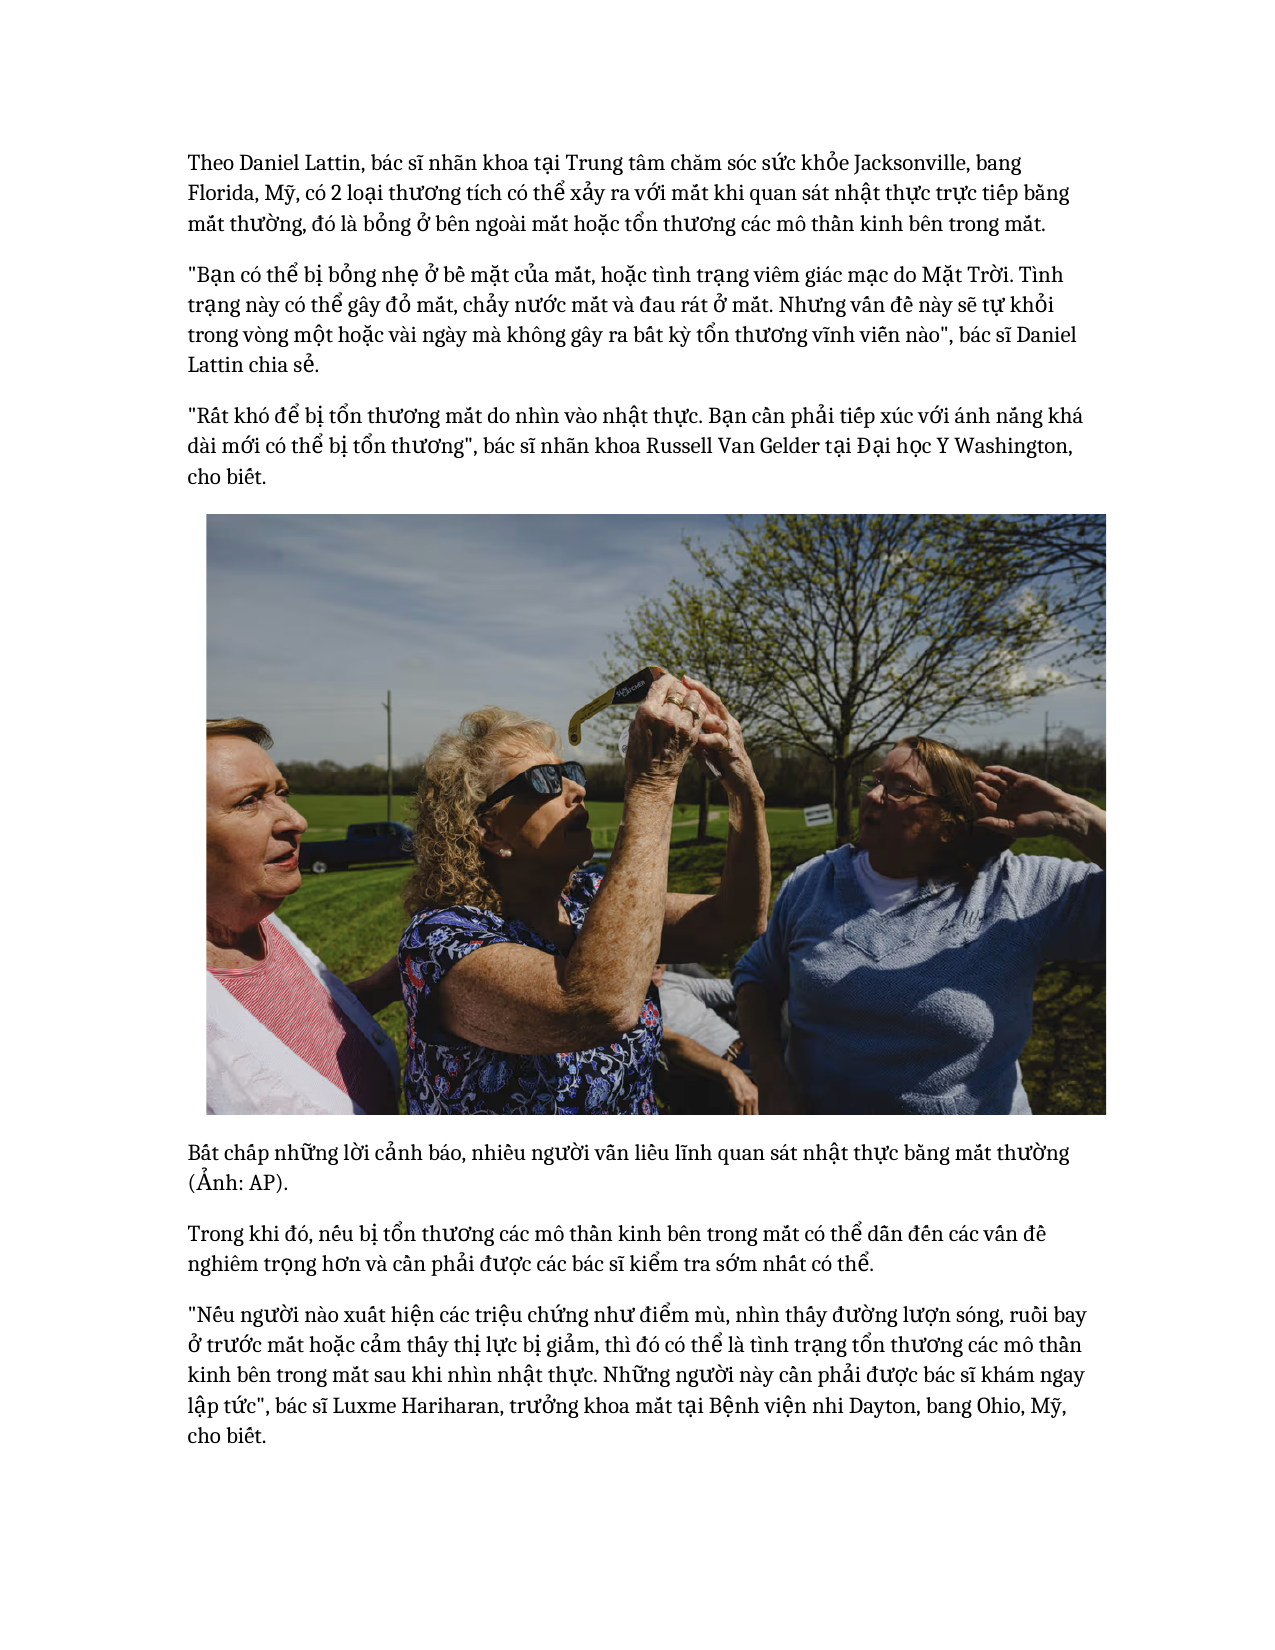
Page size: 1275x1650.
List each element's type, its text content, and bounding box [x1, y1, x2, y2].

text "Rất khó để bị tổn thương mắt do nhìn vào nhật thực. Bạn cần phải tiếp xúc với ánh nắng khá dài mới có thể bị tổn thương", bác sĩ nhãn khoa Russell Van Gelder tại Đại học Y Washington, cho biết. [187, 403, 1087, 490]
text "Nếu người nào xuất hiện các triệu chứng như điểm mù, nhìn thấy đường lượn sóng, ruồi bay ở trước mắt hoặc cảm thấy thị lực bị giảm, thì đó có thể là tình trạng tổn thương các mô thần kinh bên trong mắt sau khi nhìn nhật thực. Những người này cần phải được bác sĩ khám ngay lập tức", bác sĩ Luxme Hariharan, trưởng khoa mắt tại Bệnh viện nhi Dayton, bang Ohio, Mỹ, cho biết. [187, 1302, 1087, 1449]
text "Bạn có thể bị bỏng nhẹ ở bề mặt của mắt, hoặc tình trạng viêm giác mạc do Mặt Trời. Tình trạng này có thể gây đỏ mắt, chảy nước mắt và đau rát ở mắt. Nhưng vấn đề này sẽ tự khỏi trong vòng một hoặc vài ngày mà không gây ra bất kỳ tổn thương vĩnh viễn nào", bác sĩ Daniel Lattin chia sẻ. [187, 261, 1087, 378]
text Theo Daniel Lattin, bác sĩ nhãn khoa tại Trung tâm chăm sóc sức khỏe Jacksonville, bang Florida, Mỹ, có 2 loại thương tích có thể xảy ra với mắt khi quan sát nhật thực trực tiếp bằng mắt thường, đó là bỏng ở bên ngoài mắt hoặc tổn thương các mô thần kinh bên trong mắt. [187, 150, 1087, 237]
text Bất chấp những lời cảnh báo, nhiều người vẫn liều lĩnh quan sát nhật thực bằng mắt thường (Ảnh: AP). [187, 1139, 1087, 1196]
text Trong khi đó, nếu bị tổn thương các mô thần kinh bên trong mắt có thể dẫn đến các vấn đề nghiêm trọng hơn và cần phải được các bác sĩ kiểm tra sớm nhất có thể. [187, 1221, 1087, 1277]
picture [206, 514, 1107, 1115]
